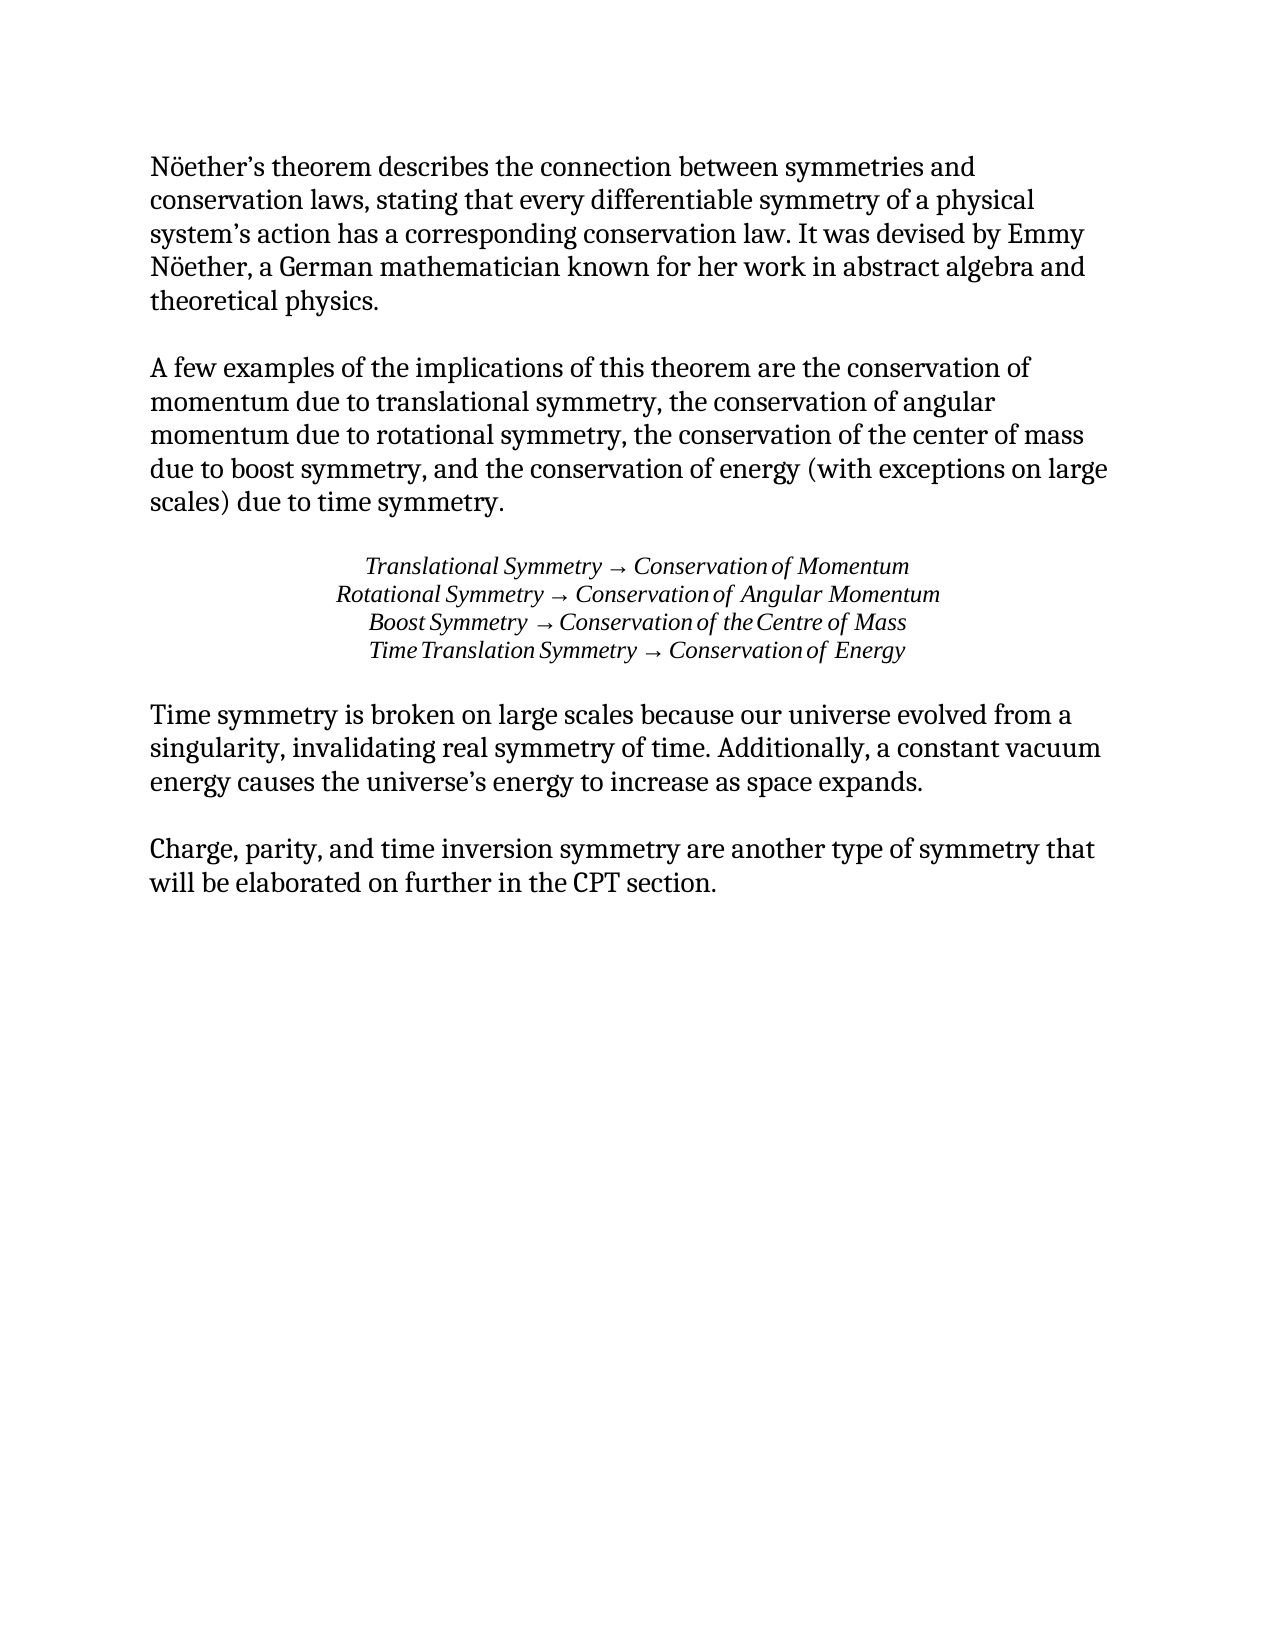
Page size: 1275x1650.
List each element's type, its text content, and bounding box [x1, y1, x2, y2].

text Charge, parity, and time inversion symmetry are another type of symmetry that will be elaborated on further in the CPT section. [150, 832, 1125, 899]
text A few examples of the implications of this theorem are the conservation of momentum due to translational symmetry, the conservation of angular momentum due to rotational symmetry, the conservation of the center of mass due to boost symmetry, and the conservation of energy (with exceptions on large scales) due to time symmetry. [150, 351, 1125, 519]
text Nöether’s theorem describes the connection between symmetries and conservation laws, stating that every differentiable symmetry of a physical system’s action has a corresponding conservation law. It was devised by Emmy Nöether, a German mathematician known for her work in abstract algebra and theoretical physics. [150, 150, 1125, 318]
text Time symmetry is broken on large scales because our universe evolved from a singularity, invalidating real symmetry of time. Additionally, a constant vacuum energy causes the universe’s energy to increase as space expands. [150, 698, 1125, 799]
